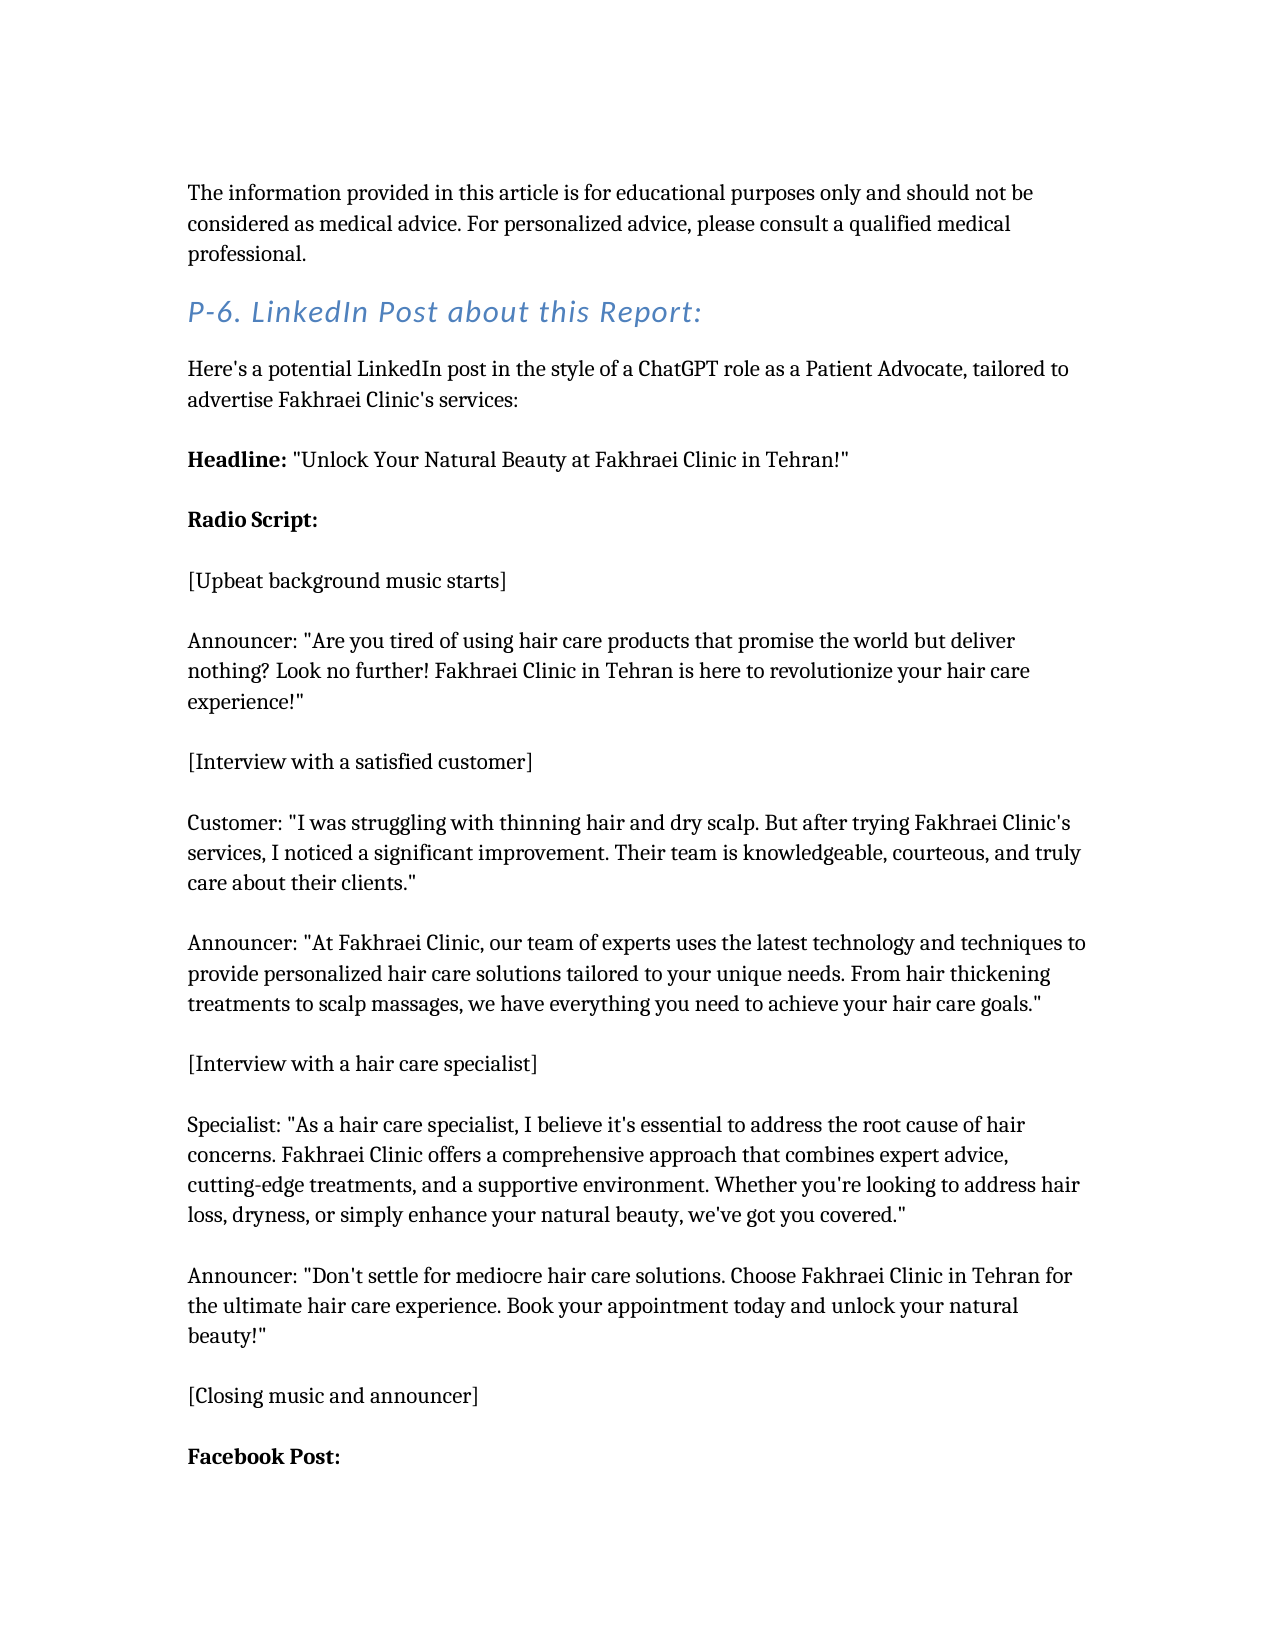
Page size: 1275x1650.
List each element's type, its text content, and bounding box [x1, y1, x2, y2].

subtitle P-6. LinkedIn Post about this Report: [187, 292, 1087, 330]
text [187, 150, 1087, 267]
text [187, 356, 1087, 1470]
